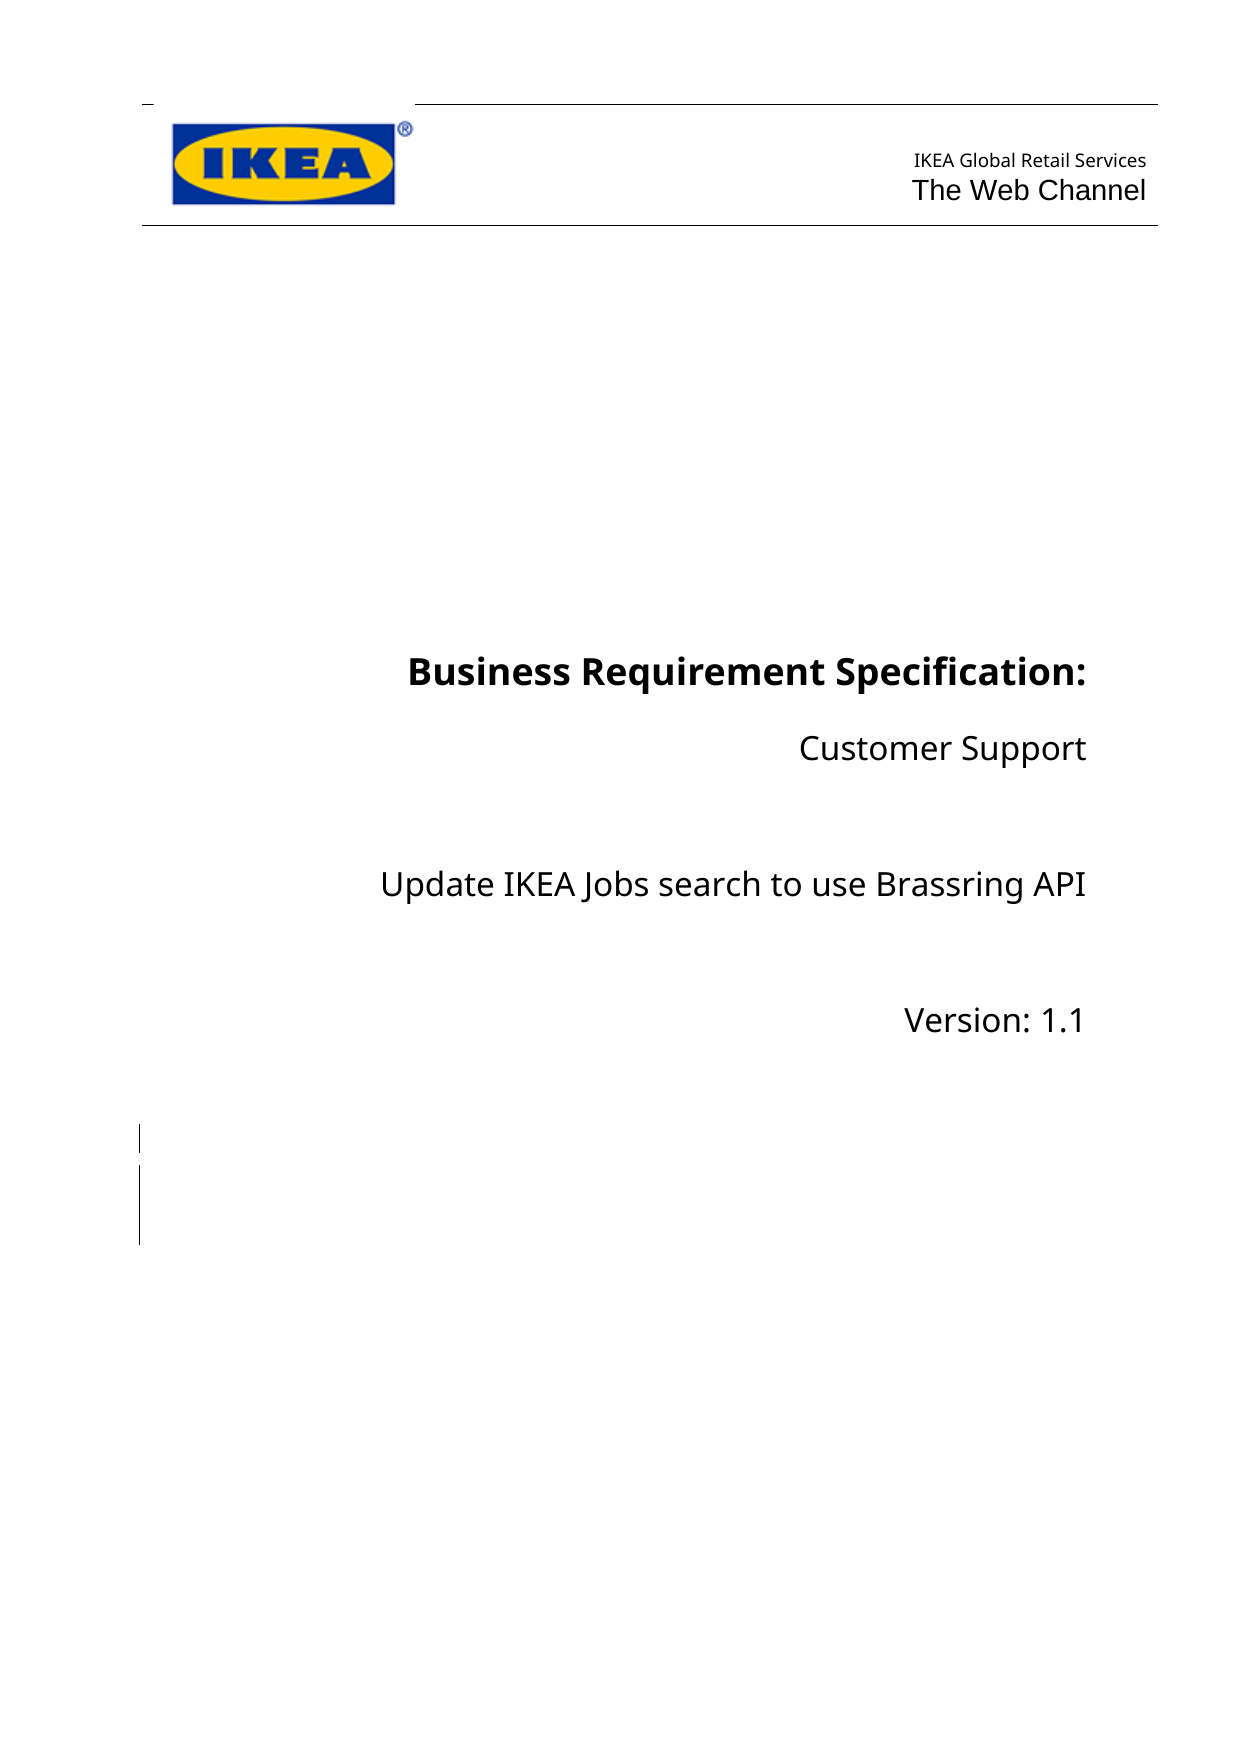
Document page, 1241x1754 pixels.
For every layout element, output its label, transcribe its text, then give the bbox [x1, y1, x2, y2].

text Customer Support [153, 724, 1087, 770]
text Business Requirement Specification: [228, 645, 1087, 696]
picture [153, 104, 415, 225]
text Version: 1.1 [153, 997, 1087, 1042]
